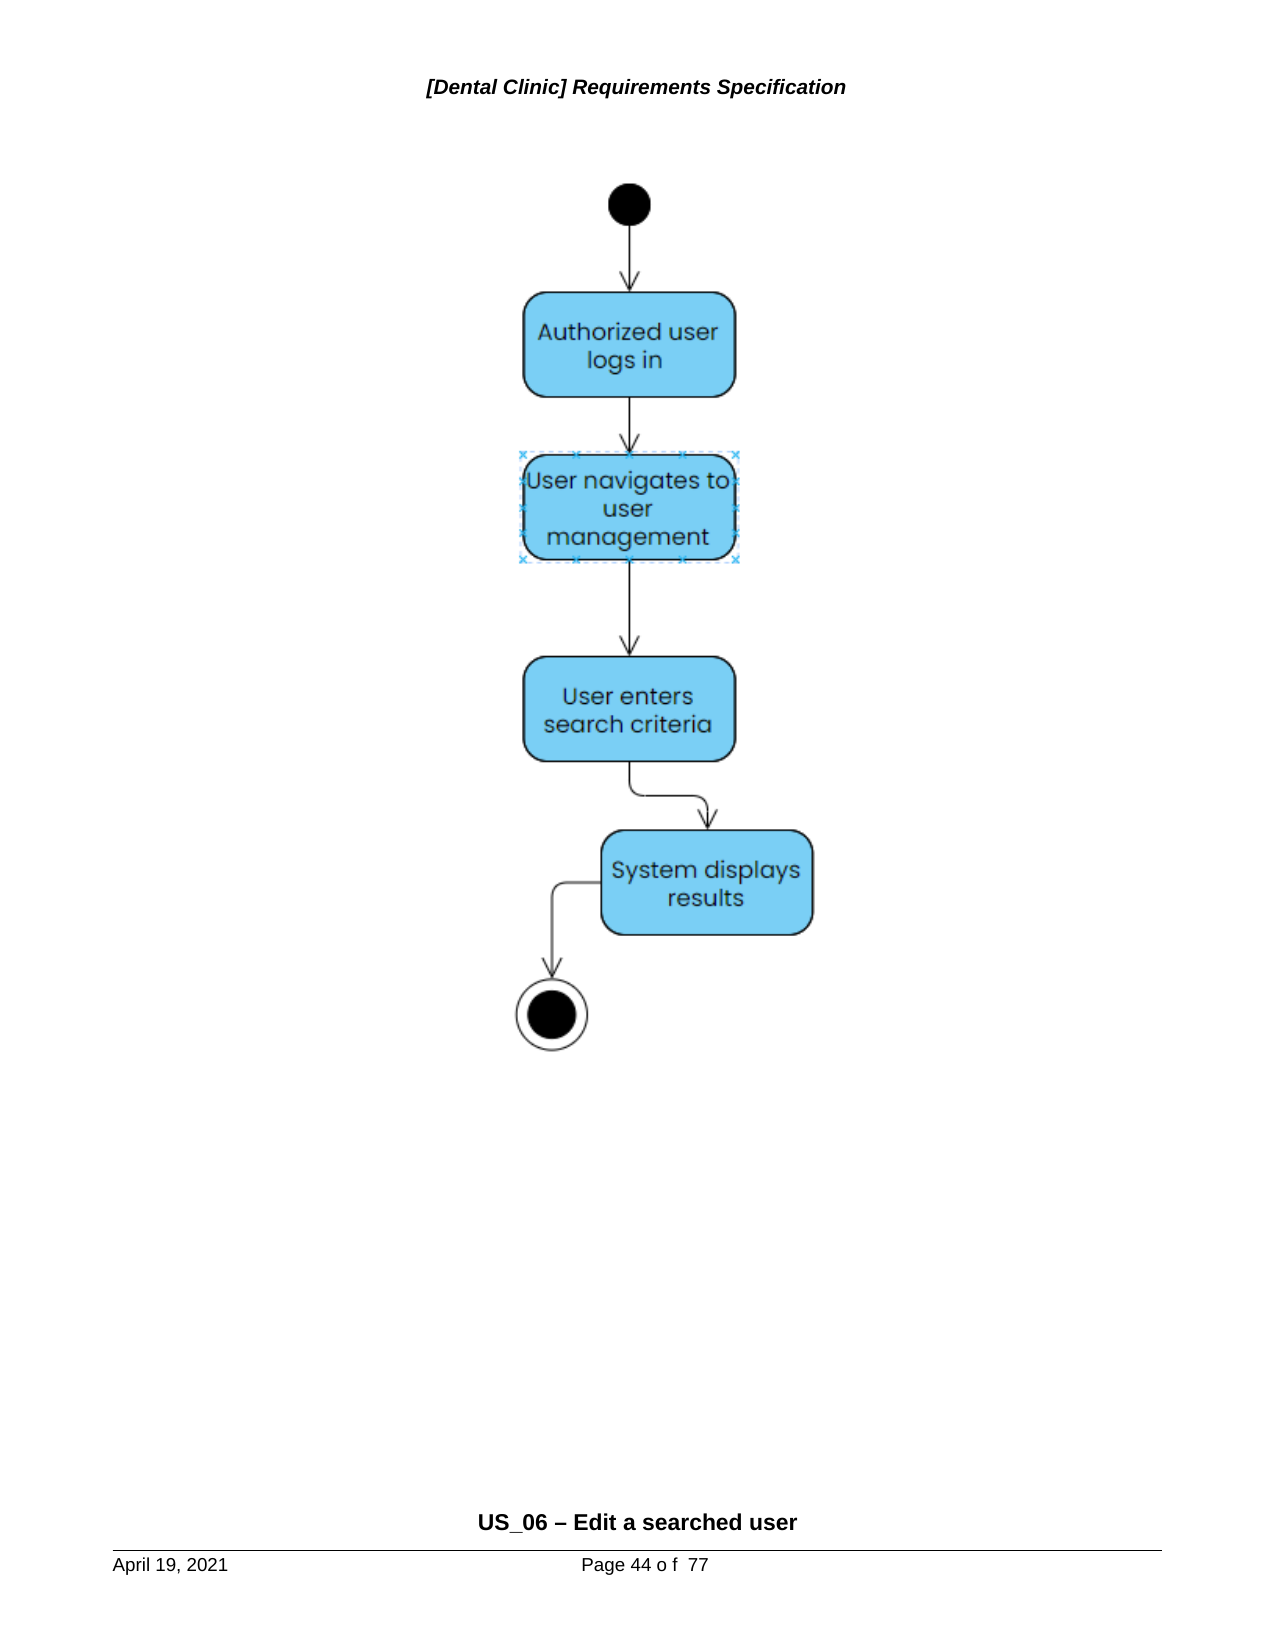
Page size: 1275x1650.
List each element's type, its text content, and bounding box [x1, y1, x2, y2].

picture [335, 151, 940, 1108]
text US_06 – Edit a searched user [112, 1509, 1162, 1535]
